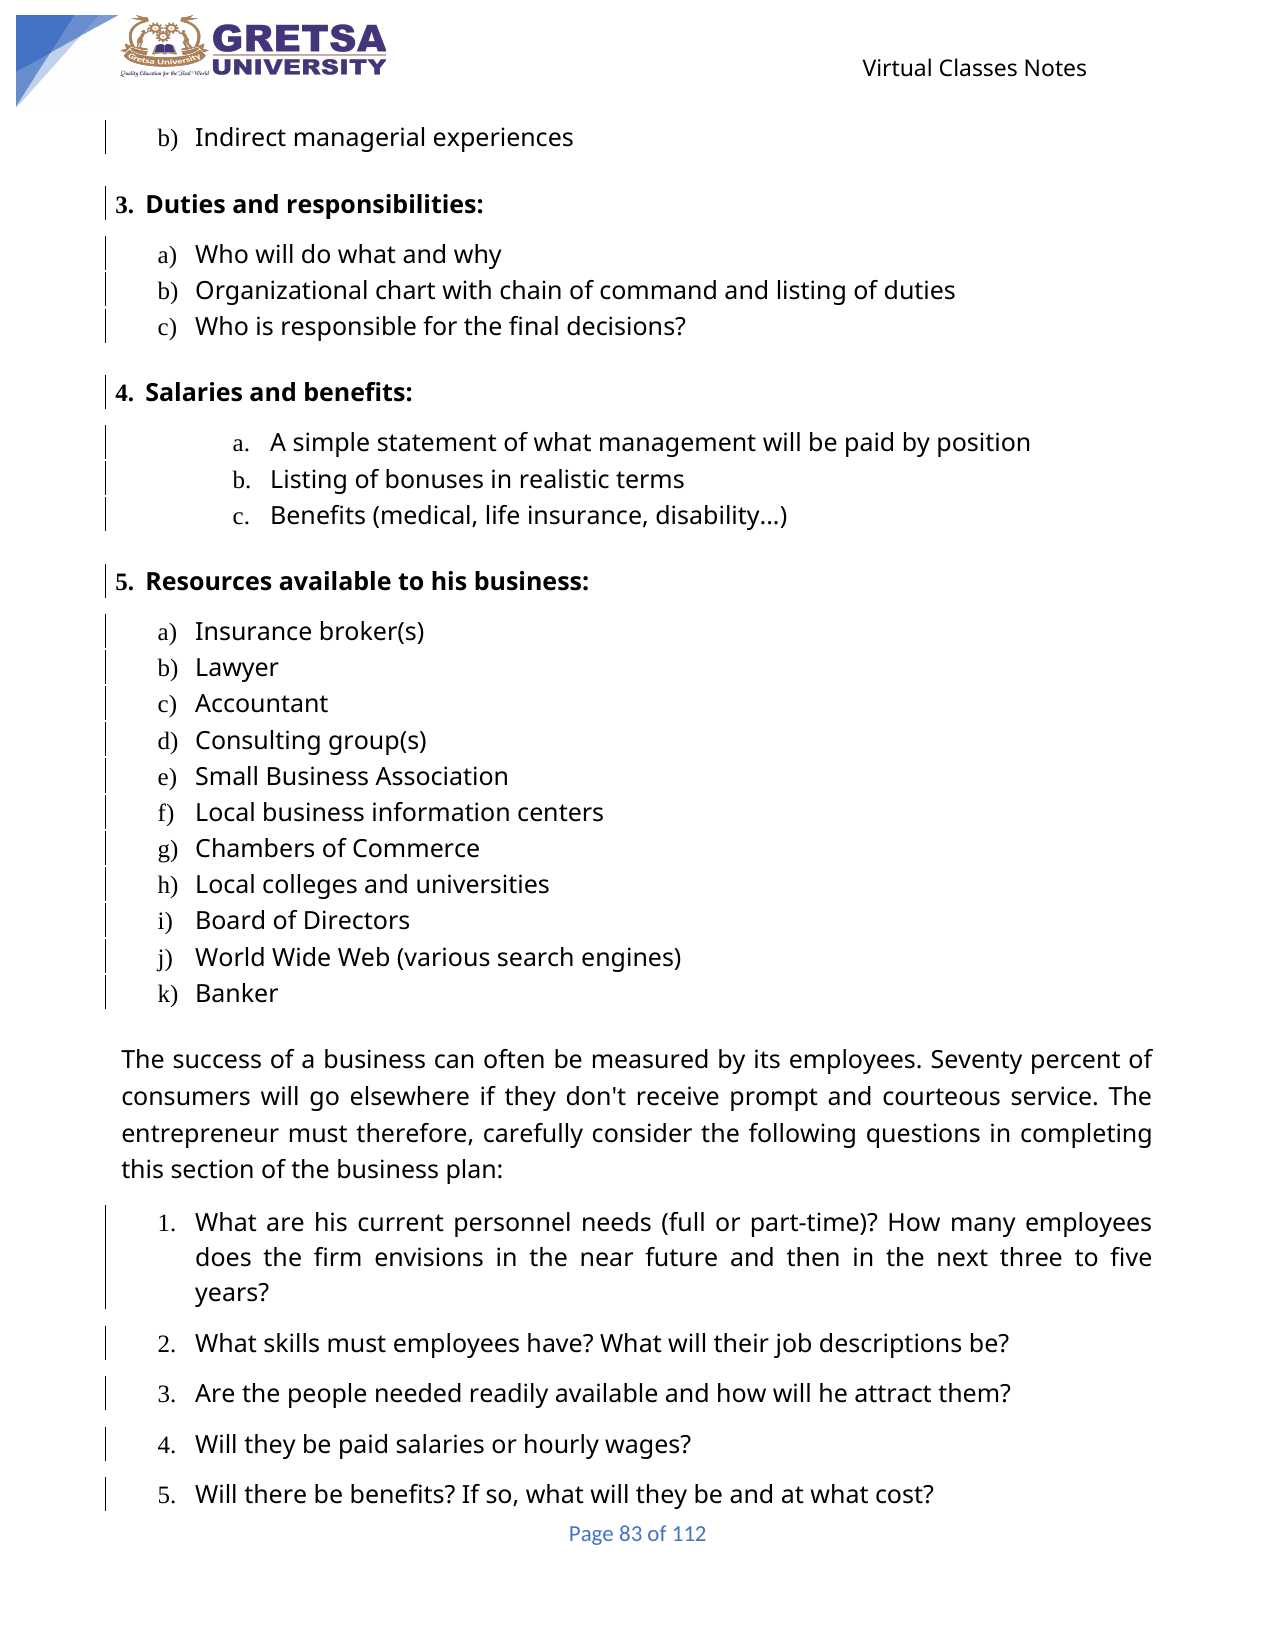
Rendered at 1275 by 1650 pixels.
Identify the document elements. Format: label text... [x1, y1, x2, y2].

list Listing of bonuses in realistic terms [232, 461, 1154, 495]
list Are the people needed readily available and how will he attract them? [157, 1376, 1154, 1410]
list Who will do what and why [157, 236, 1154, 270]
list World Wide Web (various search engines) [157, 939, 1154, 973]
list Banker [157, 975, 1154, 1009]
list Benefits (medical, life insurance, disability...) [232, 497, 1154, 531]
list Who is responsible for the final decisions? [157, 308, 1154, 343]
list Insurance broker(s) [157, 614, 1154, 648]
list What skills must employees have? What will their job descriptions be? [157, 1326, 1154, 1359]
list Accountant [157, 686, 1154, 720]
list Small Business Association [157, 758, 1154, 792]
list What are his current personnel needs (full or part-time)? How many employees does the firm envisions in the near future and then in the next three to five years? [157, 1205, 1154, 1309]
list Local colleges and universities [157, 867, 1154, 901]
list A simple statement of what management will be paid by position [232, 425, 1154, 459]
list Salaries and benefits: [115, 375, 1155, 409]
list Indirect managerial experiences [157, 120, 1154, 154]
picture [16, 15, 387, 108]
list Duties and responsibilities: [115, 186, 1155, 220]
list Lawyer [157, 650, 1154, 684]
list Resources available to his business: [115, 564, 1155, 598]
list Consulting group(s) [157, 722, 1154, 756]
list Local business information centers [157, 794, 1154, 829]
list Board of Directors [157, 903, 1154, 937]
list Organizational chart with chain of command and listing of duties [157, 272, 1154, 306]
list Chambers of Commerce [157, 831, 1154, 865]
list Will there be benefits? If so, what will they be and at what cost? [157, 1477, 1154, 1511]
list Will they be paid salaries or hourly wages? [157, 1427, 1154, 1461]
text The success of a business can often be measured by its employees. Seventy percent of consumers will go elsewhere if they don't receive prompt and courteous service. The entrepreneur must therefore, carefully consider the following questions in completing this section of the business plan: [121, 1042, 1154, 1186]
